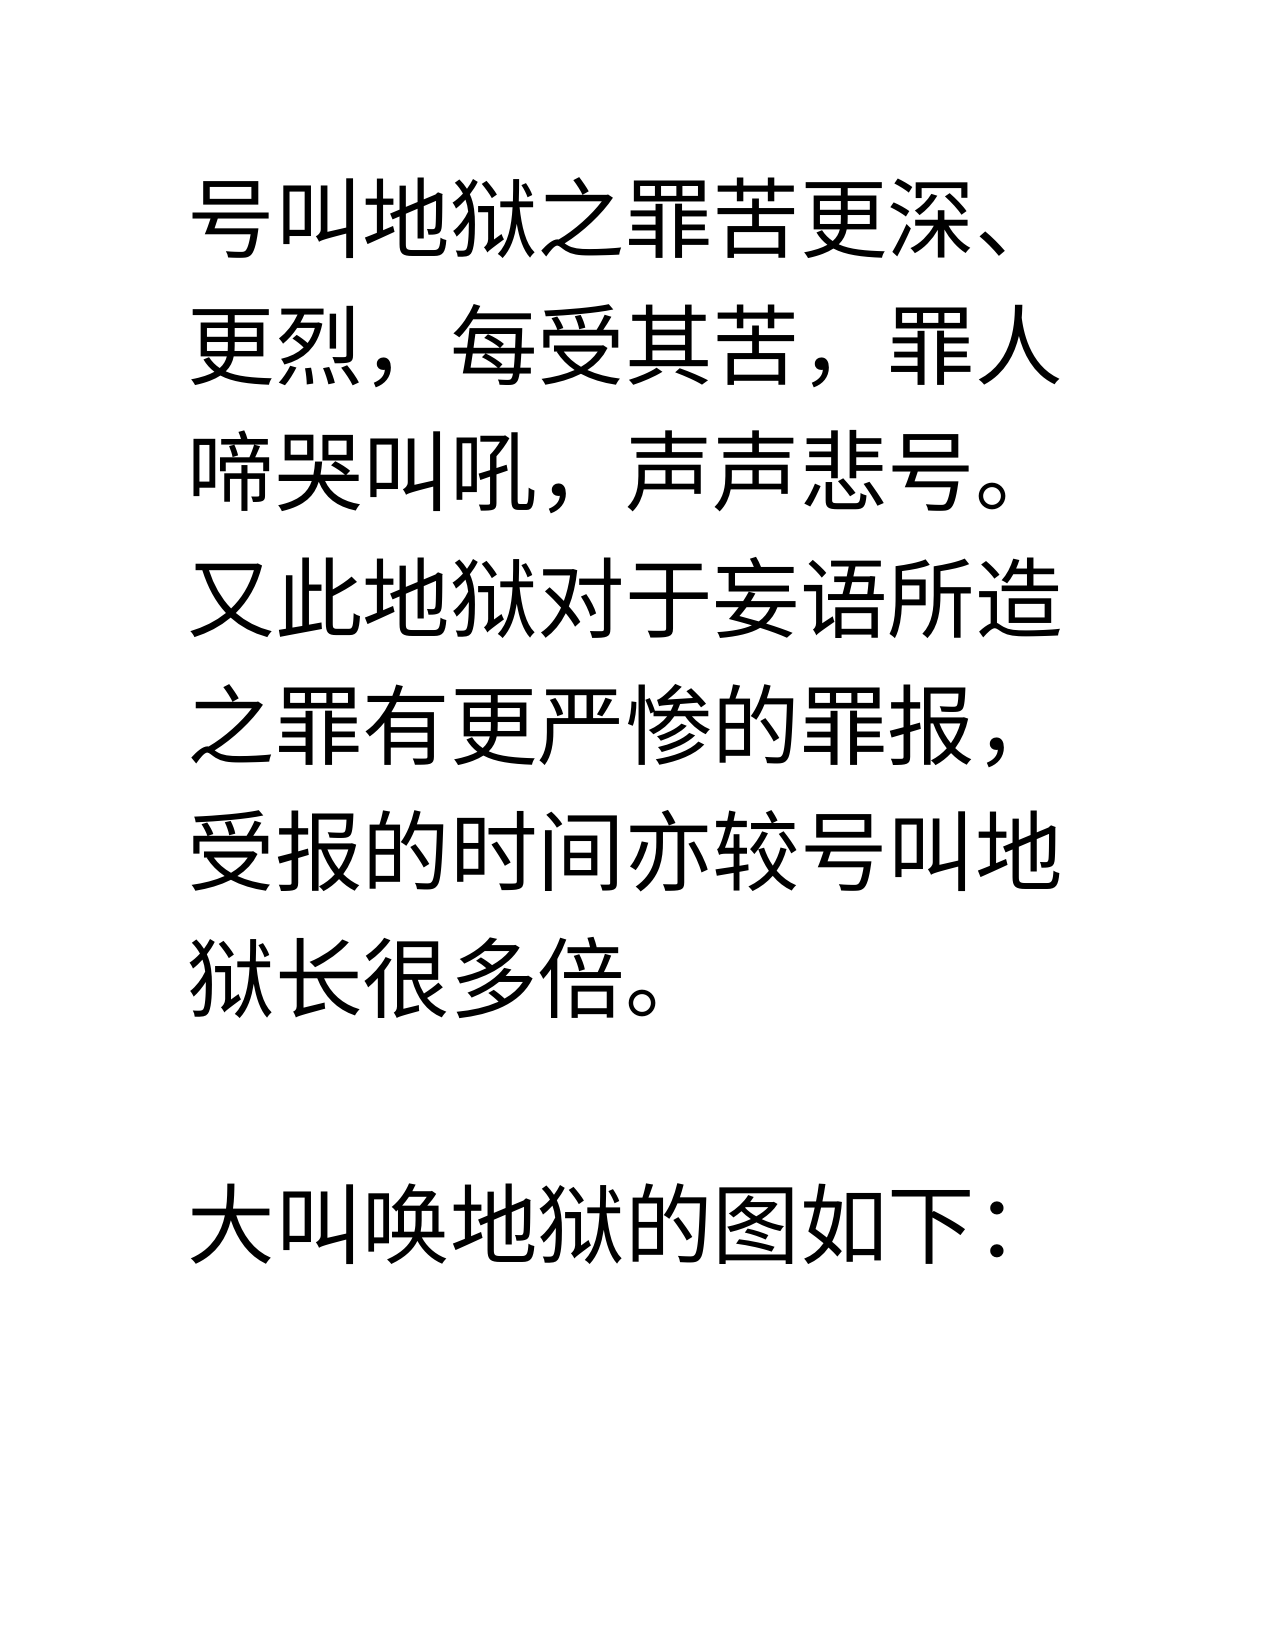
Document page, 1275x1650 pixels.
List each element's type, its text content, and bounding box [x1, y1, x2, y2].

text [187, 150, 1087, 1037]
text 大叫唤地狱的图如下： [187, 1156, 1087, 1282]
